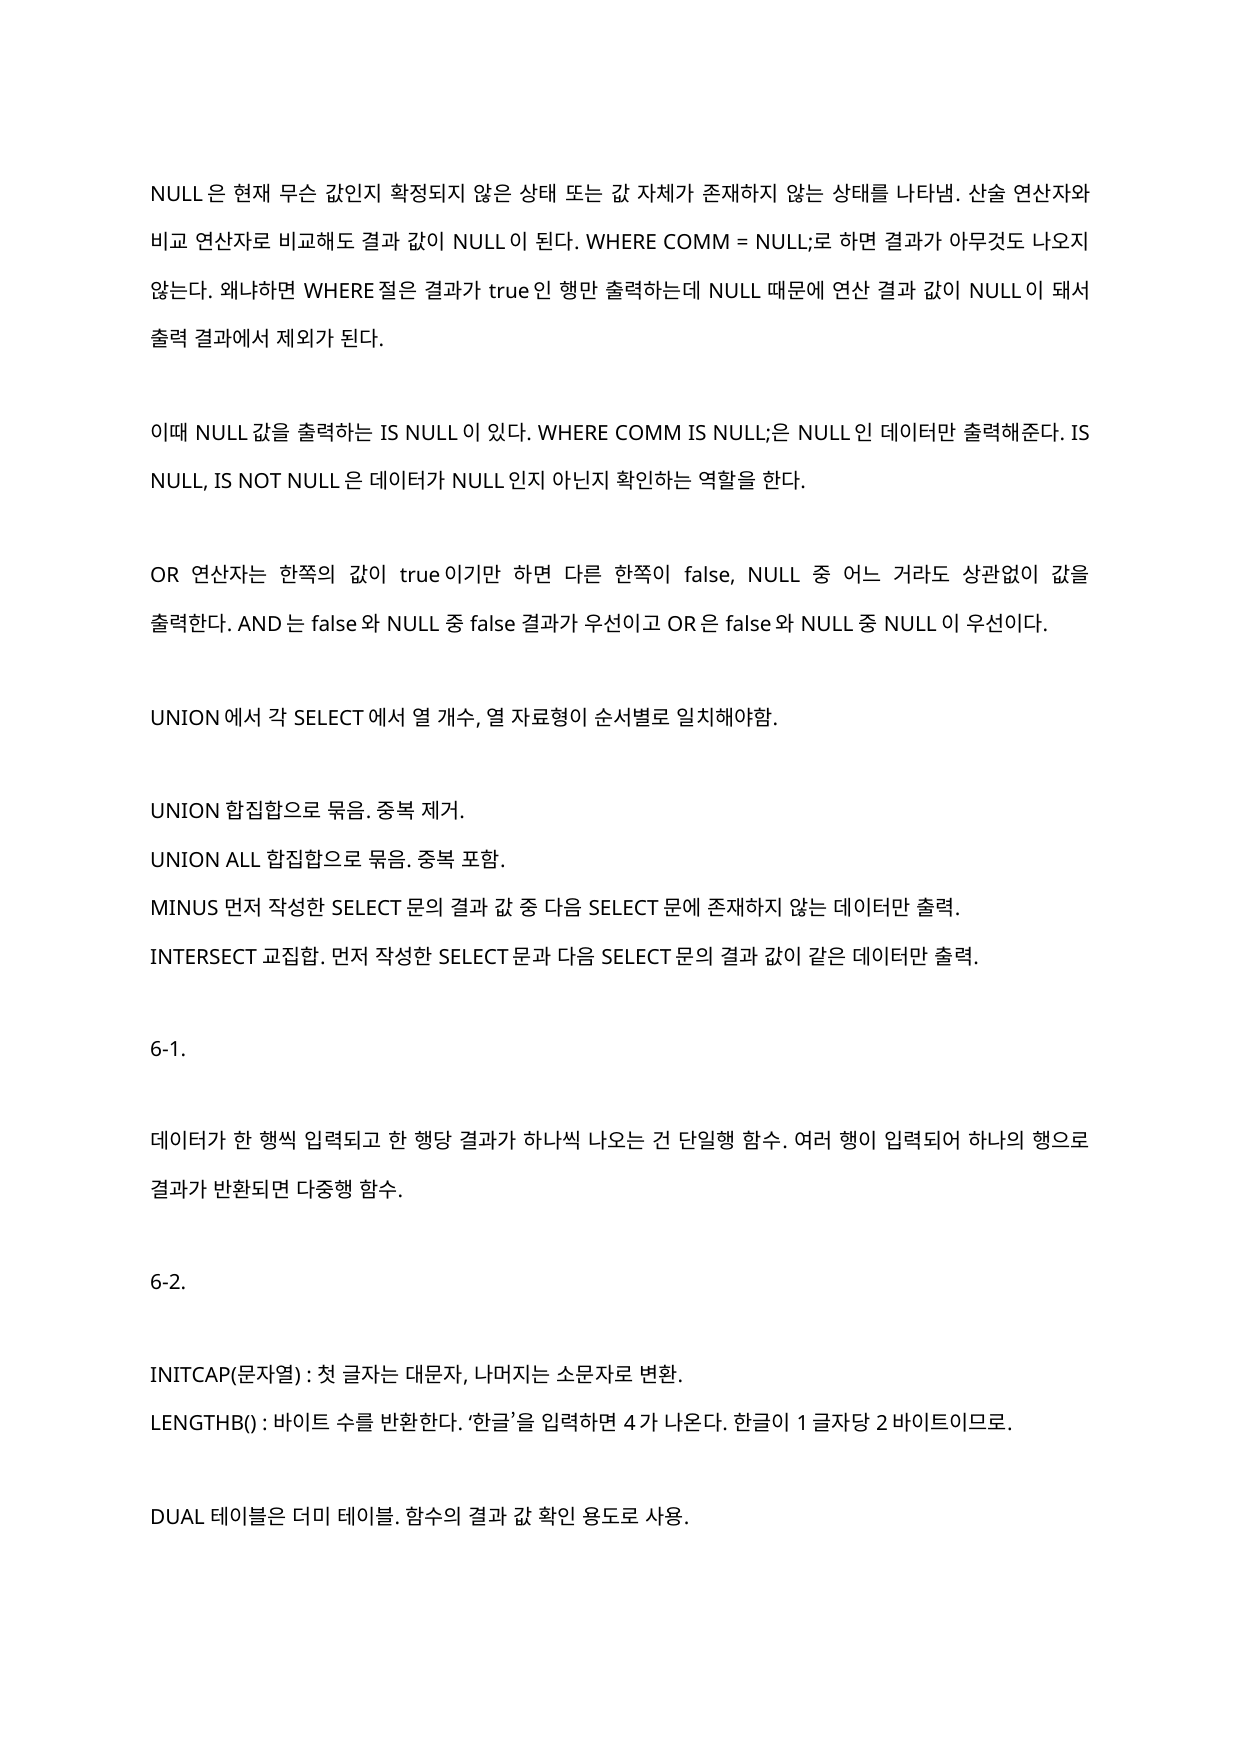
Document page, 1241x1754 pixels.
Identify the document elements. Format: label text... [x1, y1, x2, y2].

text UNION에서 각 SELECT에서 열 개수, 열 자료형이 순서별로 일치해야함. [150, 701, 1090, 731]
text UNION ALL 합집합으로 묶음. 중복 포함. [150, 843, 1090, 873]
text 6-1. [150, 1034, 1090, 1062]
text UNION 합집합으로 묶음. 중복 제거. [150, 795, 1090, 825]
text 이때 NULL값을 출력하는 IS NULL이 있다. WHERE COMM IS NULL;은 NULL인 데이터만 출력해준다. IS NULL, IS NOT NULL은 데이터가 NULL인지 아닌지 확인하는 역할을 한다. [150, 416, 1090, 495]
text INTERSECT 교집합. 먼저 작성한 SELECT문과 다음 SELECT문의 결과 값이 같은 데이터만 출력. [150, 940, 1090, 970]
text NULL은 현재 무슨 값인지 확정되지 않은 상태 또는 값 자체가 존재하지 않는 상태를 나타냄. 산술 연산자와 비교 연산자로 비교해도 결과 값이 NULL이 된다. WHERE COMM = NULL;로 하면 결과가 아무것도 나오지 않는다. 왜냐하면 WHERE절은 결과가 true인 행만 출력하는데 NULL 때문에 연산 결과 값이 NULL이 돼서 출력 결과에서 제외가 된다. [150, 177, 1090, 353]
text OR 연산자는 한쪽의 값이 true이기만 하면 다른 한쪽이 false, NULL 중 어느 거라도 상관없이 값을 출력한다. AND는 false와 NULL 중 false 결과가 우선이고 OR은 false와 NULL 중 NULL이 우선이다. [150, 559, 1090, 637]
text MINUS 먼저 작성한 SELECT문의 결과 값 중 다음 SELECT문에 존재하지 않는 데이터만 출력. [150, 892, 1090, 922]
text LENGTHB() : 바이트 수를 반환한다. ‘한글’을 입력하면 4가 나온다. 한글이 1글자당 2바이트이므로. [150, 1406, 1090, 1437]
text 6-2. [150, 1267, 1090, 1296]
text DUAL 테이블은 더미 테이블. 함수의 결과 값 확인 용도로 사용. [150, 1500, 1090, 1531]
text 데이터가 한 행씩 입력되고 한 행당 결과가 하나씩 나오는 건 단일행 함수. 여러 행이 입력되어 하나의 행으로 결과가 반환되면 다중행 함수. [150, 1125, 1090, 1203]
text INITCAP(문자열) : 첫 글자는 대문자, 나머지는 소문자로 변환. [150, 1358, 1090, 1388]
